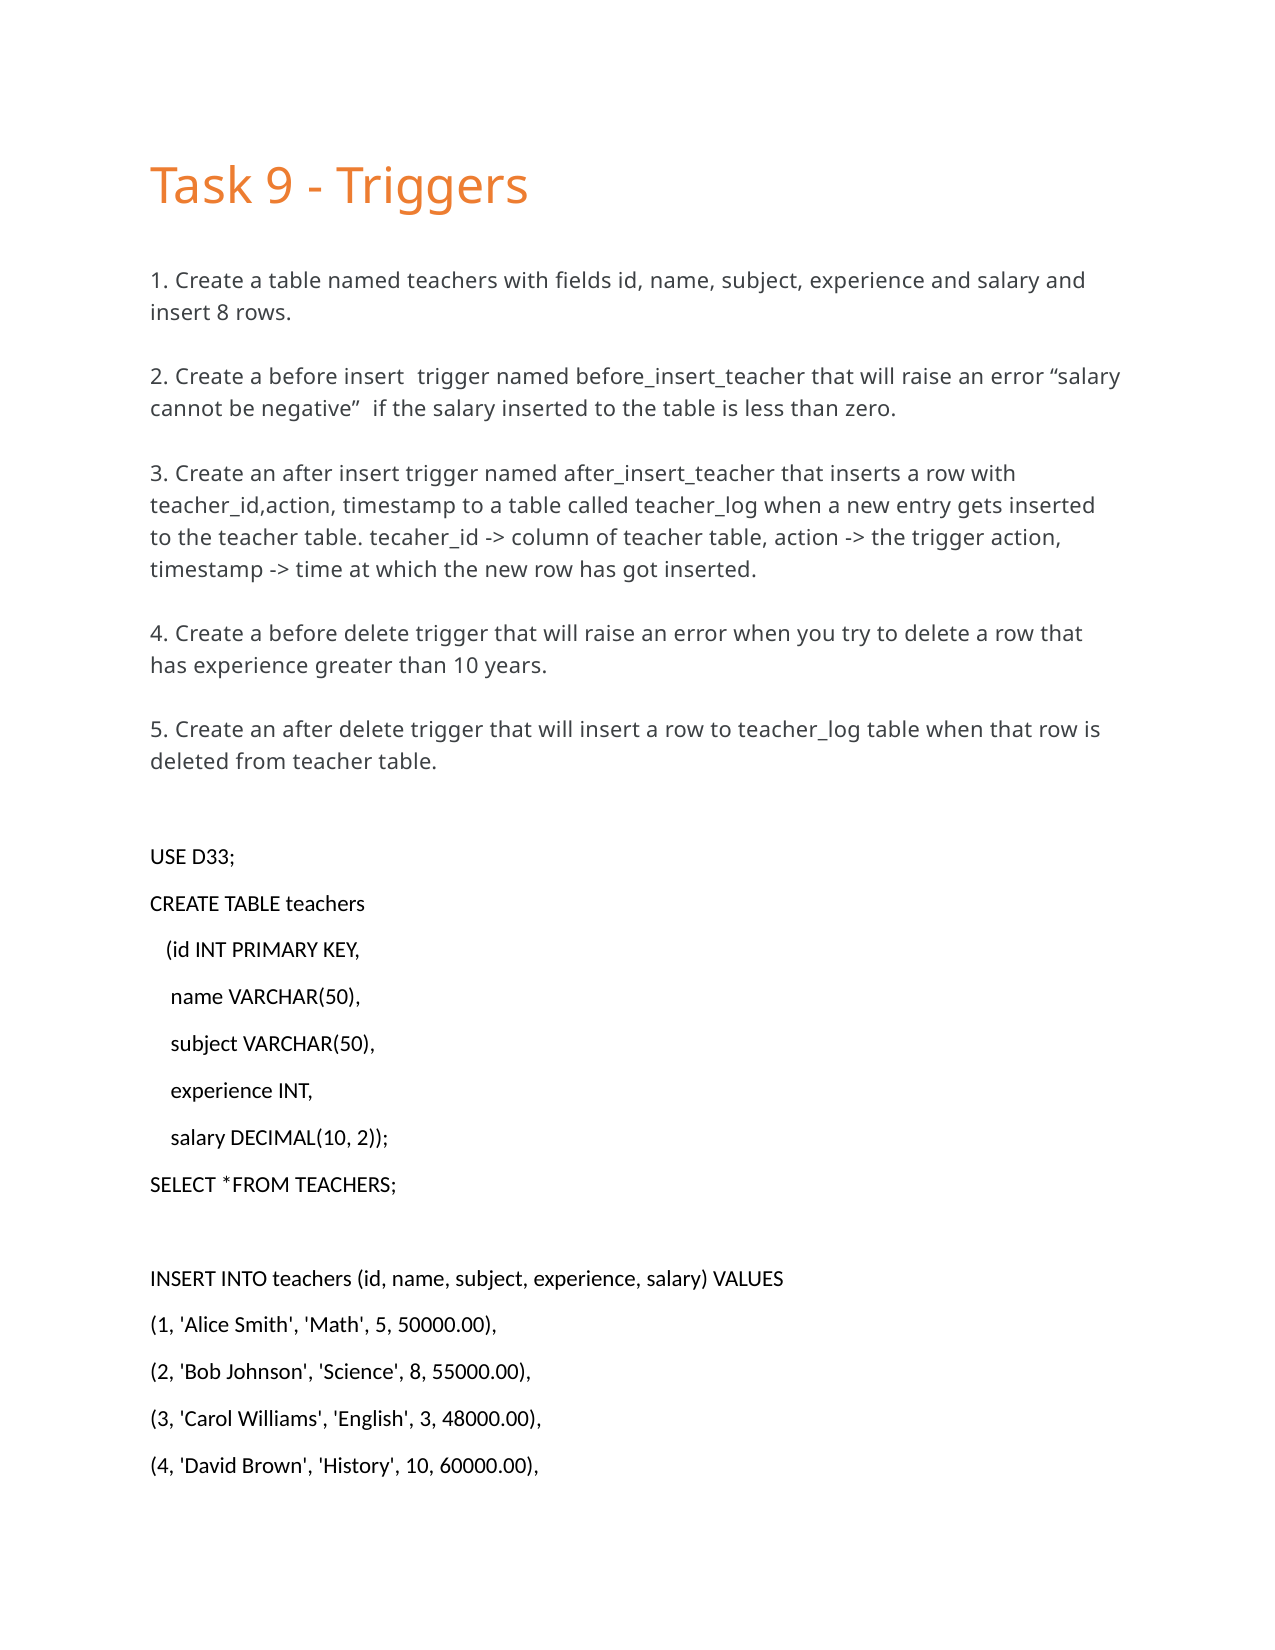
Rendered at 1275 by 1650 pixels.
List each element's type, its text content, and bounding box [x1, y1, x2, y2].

text CREATE TABLE teachers [150, 889, 1125, 917]
text (id INT PRIMARY KEY, [150, 936, 1125, 964]
text Task 9 - Triggers [150, 150, 1125, 218]
text subject VARCHAR(50), [150, 1029, 1125, 1057]
text (4, 'David Brown', 'History', 10, 60000.00), [150, 1451, 1125, 1479]
text (1, 'Alice Smith', 'Math', 5, 50000.00), [150, 1311, 1125, 1339]
text SELECT *FROM TEACHERS; [150, 1170, 1125, 1198]
text USE D33; [150, 842, 1125, 870]
text INSERT INTO teachers (id, name, subject, experience, salary) VALUES [150, 1264, 1125, 1292]
text experience INT, [150, 1076, 1125, 1104]
text (3, 'Carol Williams', 'English', 3, 48000.00), [150, 1404, 1125, 1432]
text name VARCHAR(50), [150, 982, 1125, 1011]
text salary DECIMAL(10, 2)); [150, 1123, 1125, 1151]
text (2, 'Bob Johnson', 'Science', 8, 55000.00), [150, 1357, 1125, 1386]
text 1. Create a table named teachers with fields id, name, subject, experience and salary and insert 8 rows. 2. Create a before insert trigger named before_insert_teacher that will raise an error “salary cannot be negative” if the salary inserted to the table is less than zero. 3. Create an after insert trigger named after_insert_teacher that inserts a row with teacher_id,action, timestamp to a table called teacher_log when a new entry gets inserted to the teacher table. tecaher_id -> column of teacher table, action -> the trigger action, timestamp -> time at which the new row has got inserted. 4. Create a before delete trigger that will raise an error when you try to delete a row that has experience greater than 10 years. 5. Create an after delete trigger that will insert a row to teacher_log table when that row is deleted from teacher table. [150, 265, 1125, 776]
